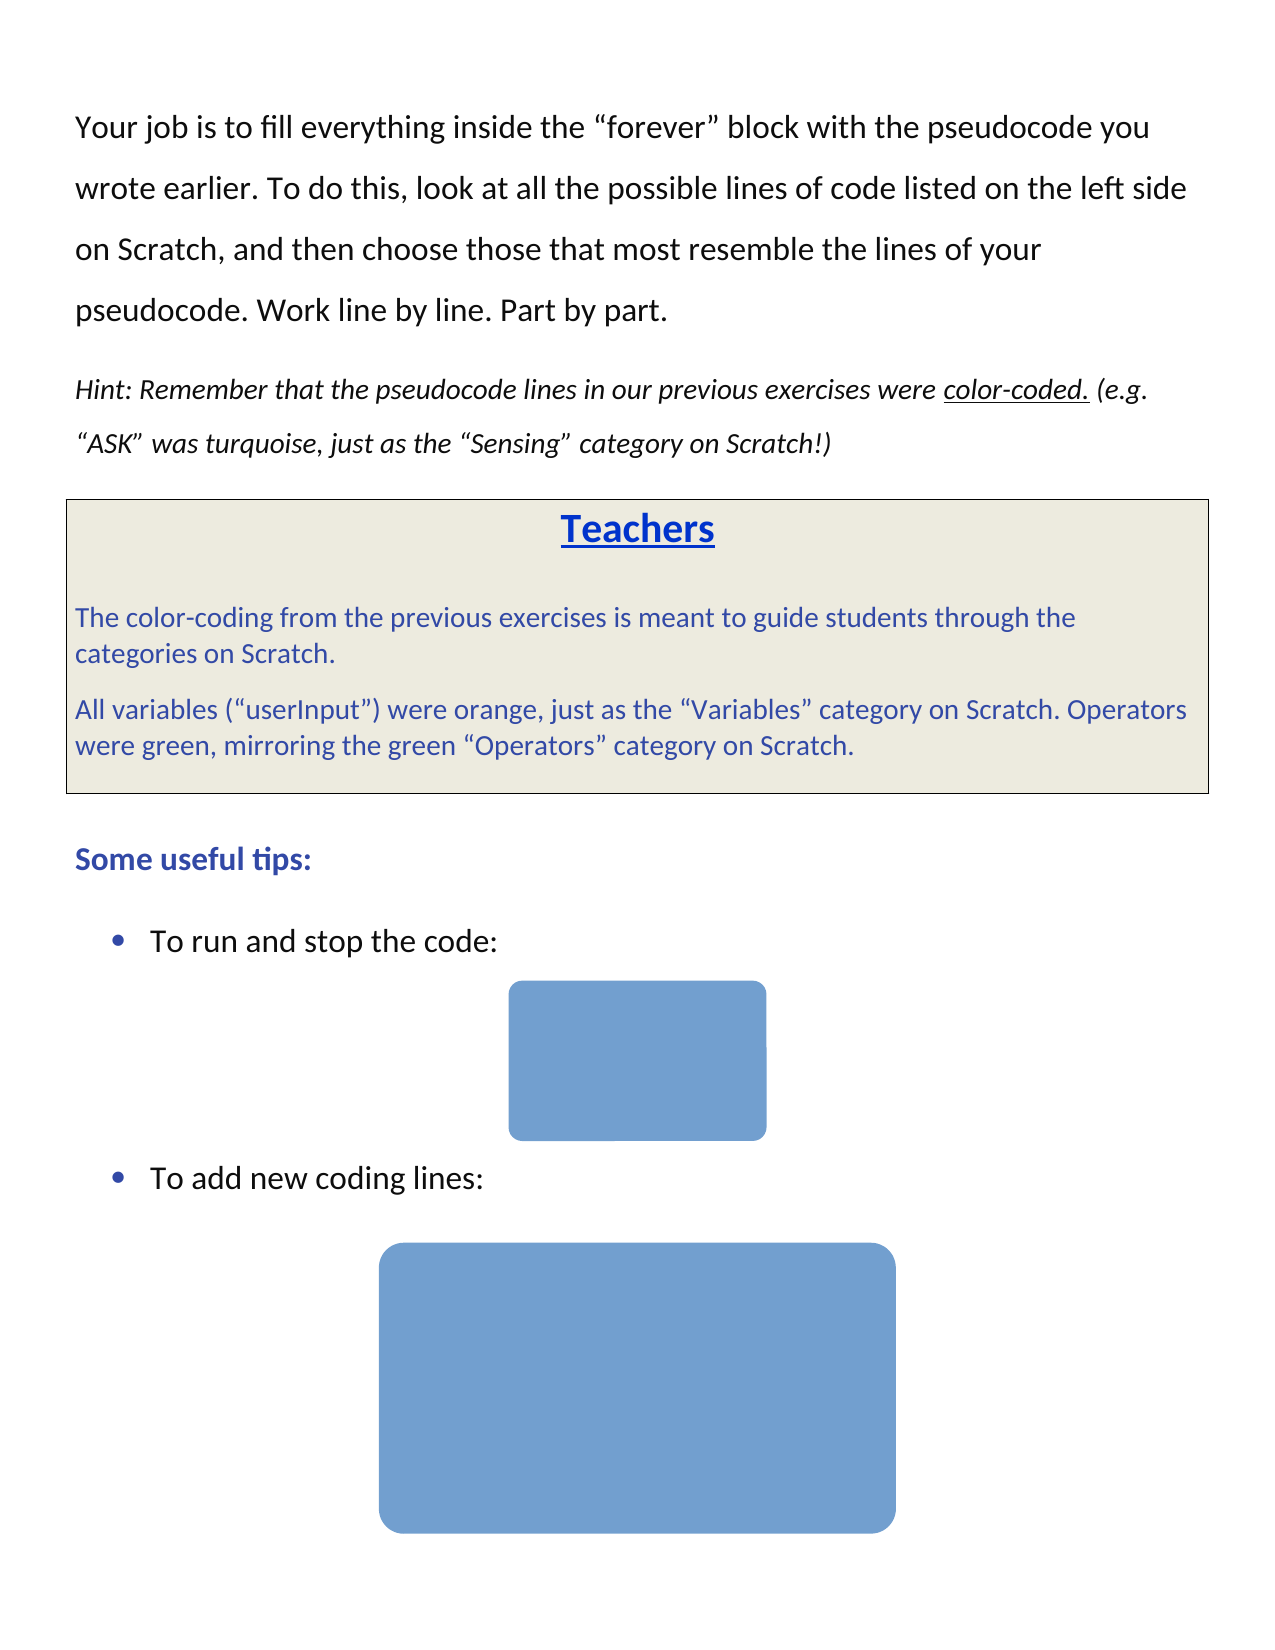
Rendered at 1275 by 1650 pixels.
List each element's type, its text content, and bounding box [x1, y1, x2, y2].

text Some useful tips: [75, 838, 1200, 878]
text Teachers [67, 500, 1208, 553]
list To add new coding lines: [112, 1157, 1200, 1197]
text Your job is to fill everything inside the “forever” block with the pseudocode you wrote earlier. To do this, look at all the possible lines of code listed on the left side on Scratch, and then choose those that most resemble the lines of your pseudocode. Work line by line. Part by part. [75, 106, 1200, 330]
list To run and stop the code: [112, 920, 1200, 960]
text The color-coding from the previous exercises is meant to guide students through the categories on Scratch. [67, 596, 1208, 670]
text Hint: Remember that the pseudocode lines in our previous exercises were color-coded. (e.g. “ASK” was turquoise, just as the “Sensing” category on Scratch!) [75, 371, 1200, 460]
text All variables (“userInput”) were orange, just as the “Variables” category on Scratch. Operators were green, mirroring the green “Operators” category on Scratch. [67, 688, 1208, 762]
